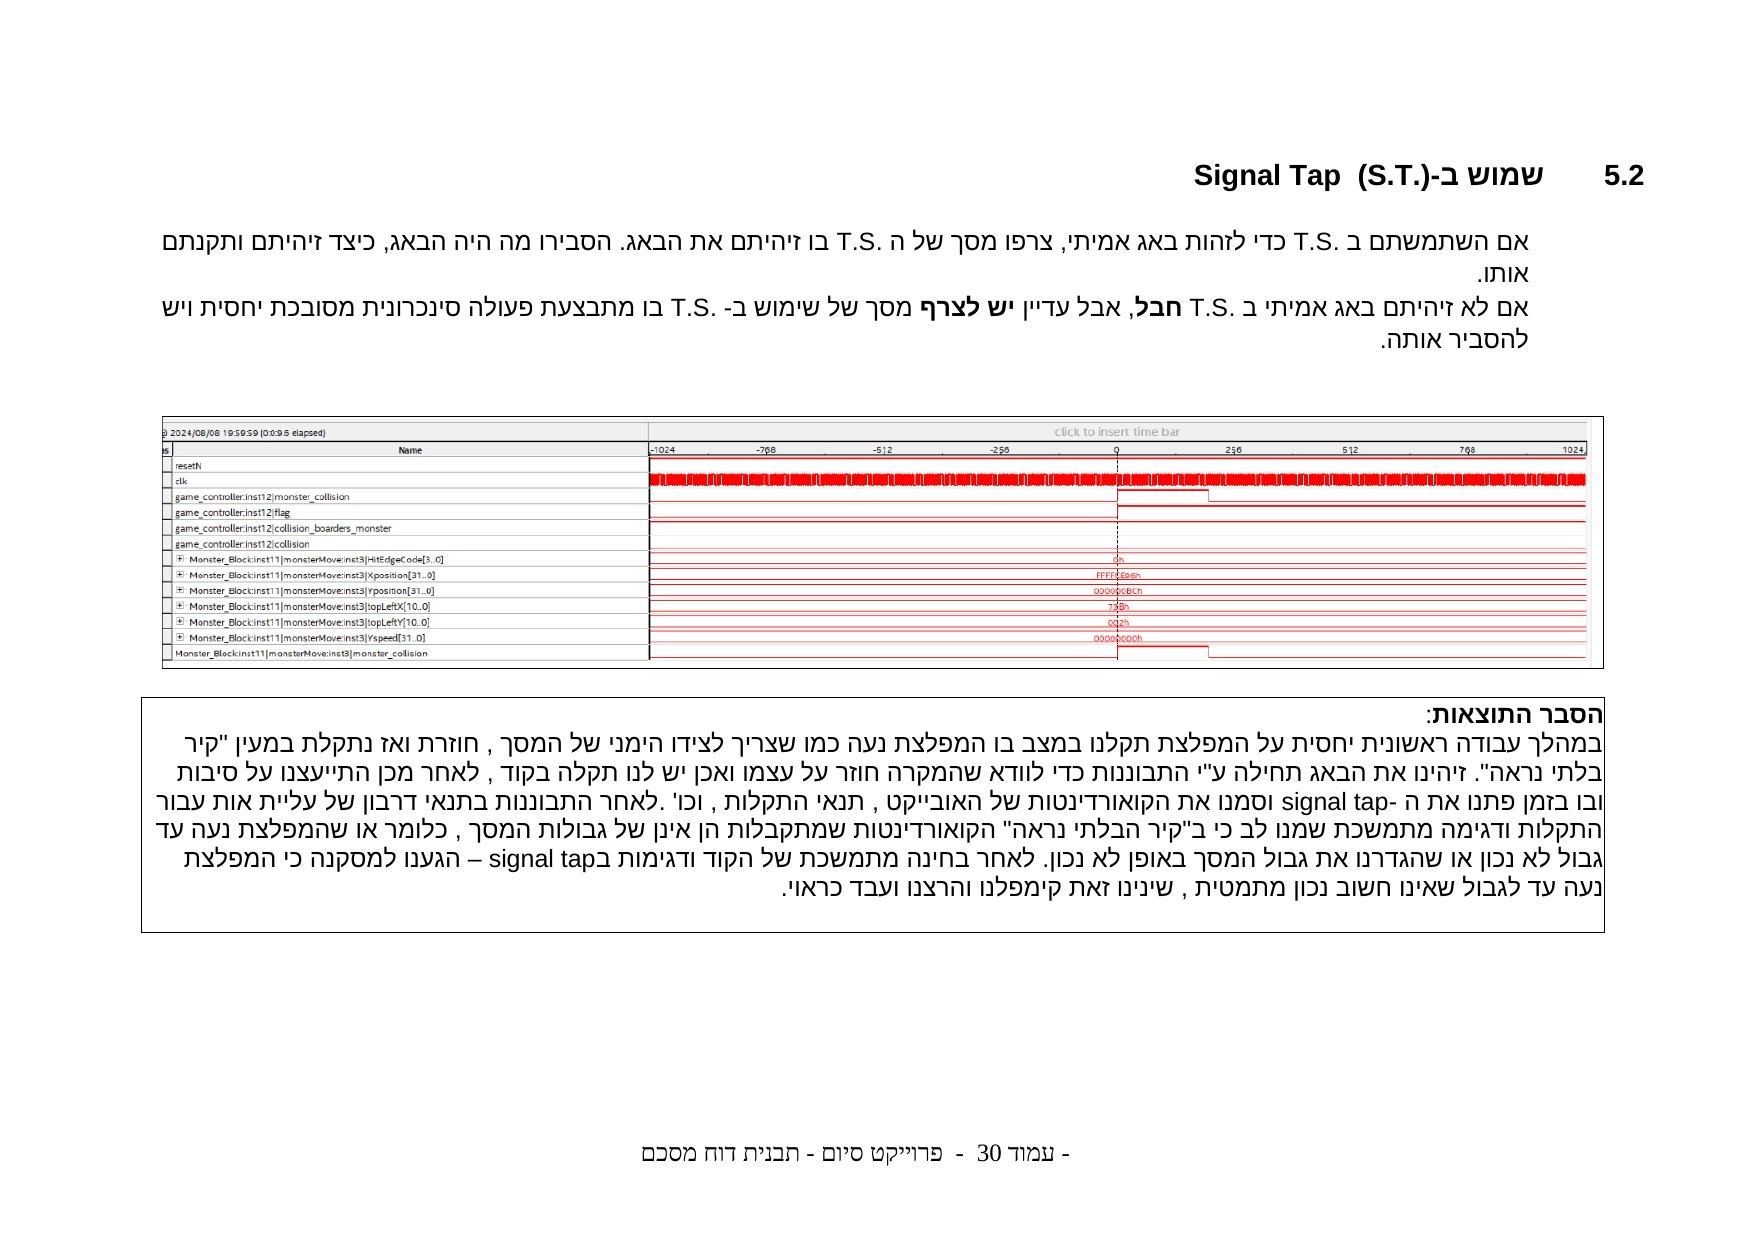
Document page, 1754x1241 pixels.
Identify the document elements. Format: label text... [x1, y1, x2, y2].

table_header [1593, 417, 1603, 667]
list אם השתמשתם ב .T.S כדי לזהות באג אמיתי, צרפו מסך של ה .T.S בו זיהיתם את הבאג. הסבירו מה היה הבאג, כיצד זיהיתם ותקנתם אותו. [150, 226, 1529, 288]
text במהלך עבודה ראשונית יחסית על המפלצת תקלנו במצב בו המפלצת נעה כמו שצריך לצידו הימני של המסך , חוזרת ואז נתקלת במעין "קיר בלתי נראה". זיהינו את הבאג תחילה ע"י התבוננות כדי לוודא שהמקרה חוזר על עצמו ואכן יש לנו תקלה בקוד , לאחר מכן התייעצנו על סיבות ובו בזמן פתנו את ה -signal tap וסמנו את הקואורדינטות של האובייקט , תנאי התקלות , וכו' .לאחר התבוננות בתנאי דרבון של עליית אות עבור התקלות ודגימה מתמשכת שמנו לב כי ב"קיר הבלתי נראה" הקואורדינטות שמתקבלות הן אינן של גבולות המסך , כלומר או שהמפלצת נעה עד גבול לא נכון או שהגדרנו את גבול המסך באופן לא נכון. לאחר בחינה מתמשכת של הקוד ודגימות בsignal tap – הגענו למסקנה כי המפלצת נעה עד לגבול שאינו חשוב נכון מתמטית , שינינו זאת קימפלנו והרצנו ועבד כראוי. [150, 729, 1604, 902]
text הסבר התוצאות: [142, 698, 1604, 729]
picture [162, 417, 1593, 668]
subtitle שמוש ב-Signal Tap (S.T.) [150, 158, 1604, 191]
list אם לא זיהיתם באג אמיתי ב .T.S חבל, אבל עדיין יש לצרף מסך של שימוש ב- .T.S בו מתבצעת פעולה סינכרונית מסובכת יחסית ויש להסביר אותה. [150, 292, 1529, 354]
